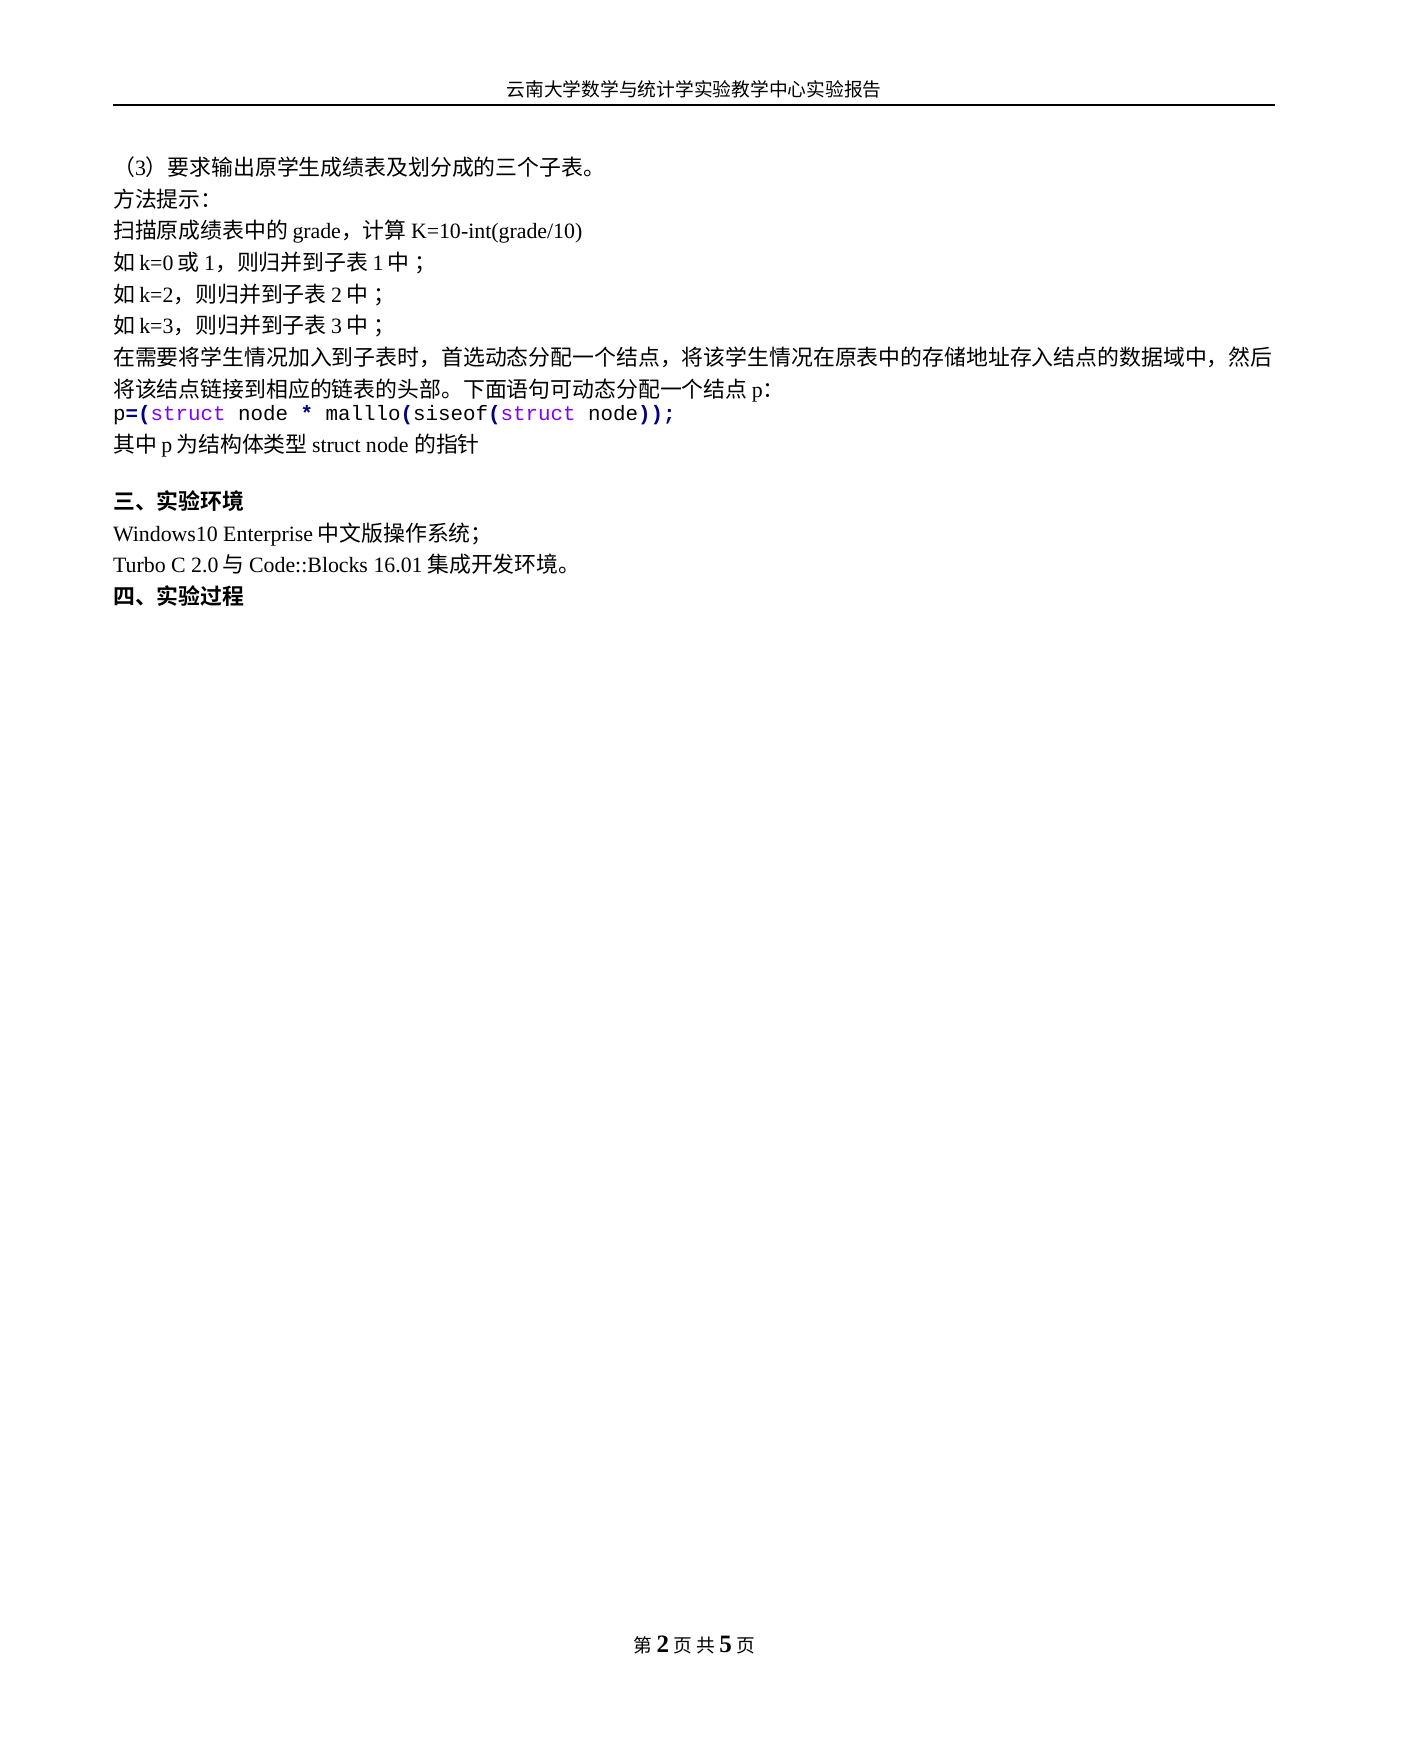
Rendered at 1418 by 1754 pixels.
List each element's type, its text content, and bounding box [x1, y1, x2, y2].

text 其中p为结构体类型struct node 的指针 [113, 427, 1275, 459]
text （3）要求输出原学生成绩表及划分成的三个子表。 [113, 150, 1275, 182]
text 方法提示： [113, 182, 1275, 213]
text Turbo C 2.0与Code::Blocks 16.01集成开发环境。 [113, 547, 1275, 579]
text Windows10 Enterprise中文版操作系统； [113, 516, 1275, 547]
text 扫描原成绩表中的grade，计算K=10-int(grade/10) [113, 213, 1275, 245]
text p=(struct node * malllo(siseof(struct node)); [113, 403, 1275, 427]
text 如k=0或1，则归并到子表1中 ； [113, 245, 1275, 277]
text 如k=2，则归并到子表2中 ； [113, 277, 1275, 308]
text 如k=3，则归并到子表3中 ； [113, 308, 1275, 340]
text 在需要将学生情况加入到子表时，首选动态分配一个结点，将该学生情况在原表中的存储地址存入结点的数据域中，然后将该结点链接到相应的链表的头部。下面语句可动态分配一个结点p： [113, 340, 1275, 403]
subtitle 四、实验过程 [113, 579, 1275, 611]
subtitle 三、实验环境 [113, 484, 1275, 516]
